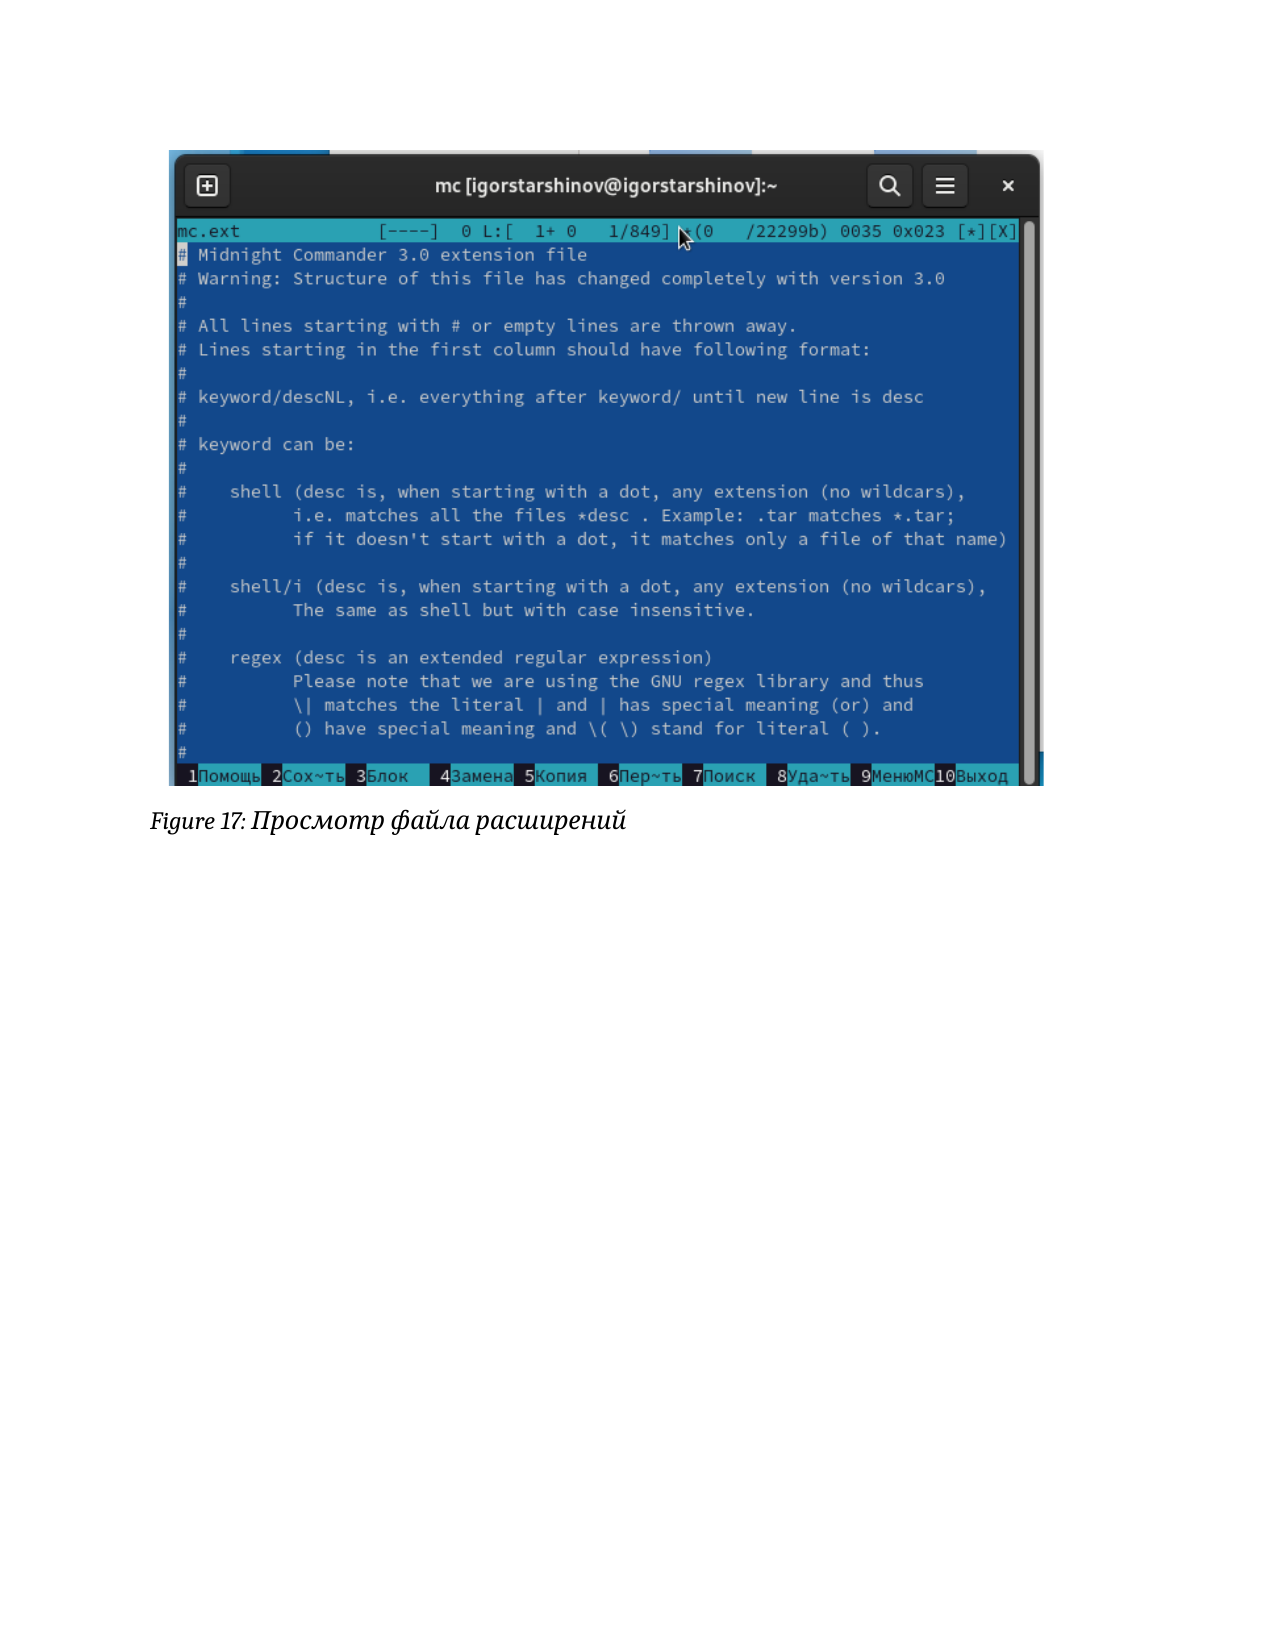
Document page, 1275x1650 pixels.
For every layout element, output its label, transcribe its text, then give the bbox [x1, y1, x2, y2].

picture [168, 150, 1044, 786]
text Figure 17: Просмотр файла расширений [150, 807, 1125, 836]
